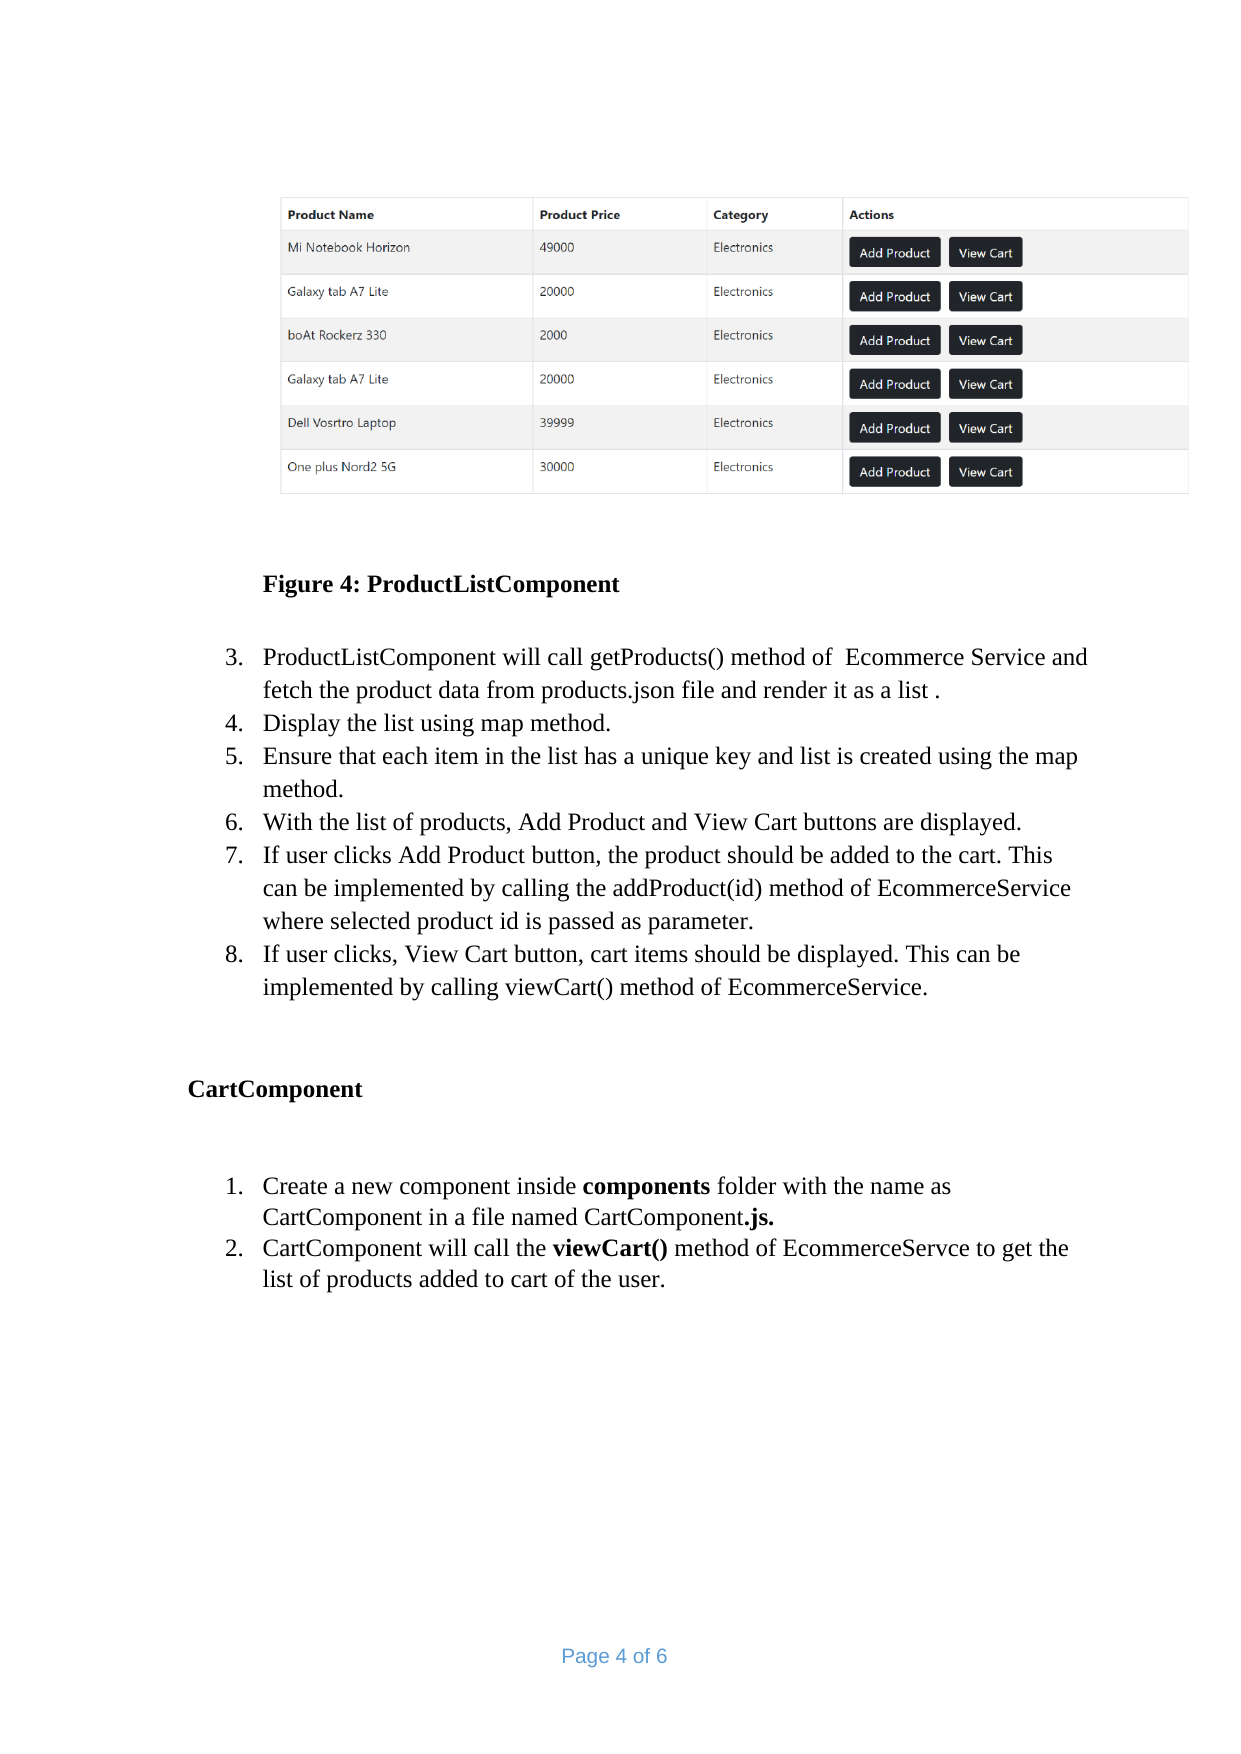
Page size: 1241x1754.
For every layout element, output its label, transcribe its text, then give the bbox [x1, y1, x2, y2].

subtitle CartComponent [187, 1074, 1078, 1102]
list If user clicks, View Cart button, cart items should be displayed. This can be implemented by calling viewCart() method of EcommerceService. [225, 939, 1090, 1001]
list Create a new component inside components folder with the name as CartComponent in a file named CartComponent.js. [225, 1171, 1090, 1231]
list ProductListComponent will call getProducts() method of Ecommerce Service and fetch the product data from products.json file and render it as a list . [225, 642, 1090, 704]
picture [262, 193, 1204, 507]
list Display the list using map method. [225, 708, 1090, 737]
list With the list of products, Add Product and View Cart buttons are displayed. [225, 807, 1090, 836]
list Ensure that each item in the list has a unique key and list is created using the map method. [225, 741, 1090, 803]
list If user clicks Add Product button, the product should be added to the cart. This can be implemented by calling the addProduct(id) method of EcommerceService where selected product id is passed as parameter. [225, 840, 1090, 935]
list CartComponent will call the viewCart() method of EcommerceServce to get the list of products added to cart of the user. [225, 1233, 1090, 1293]
